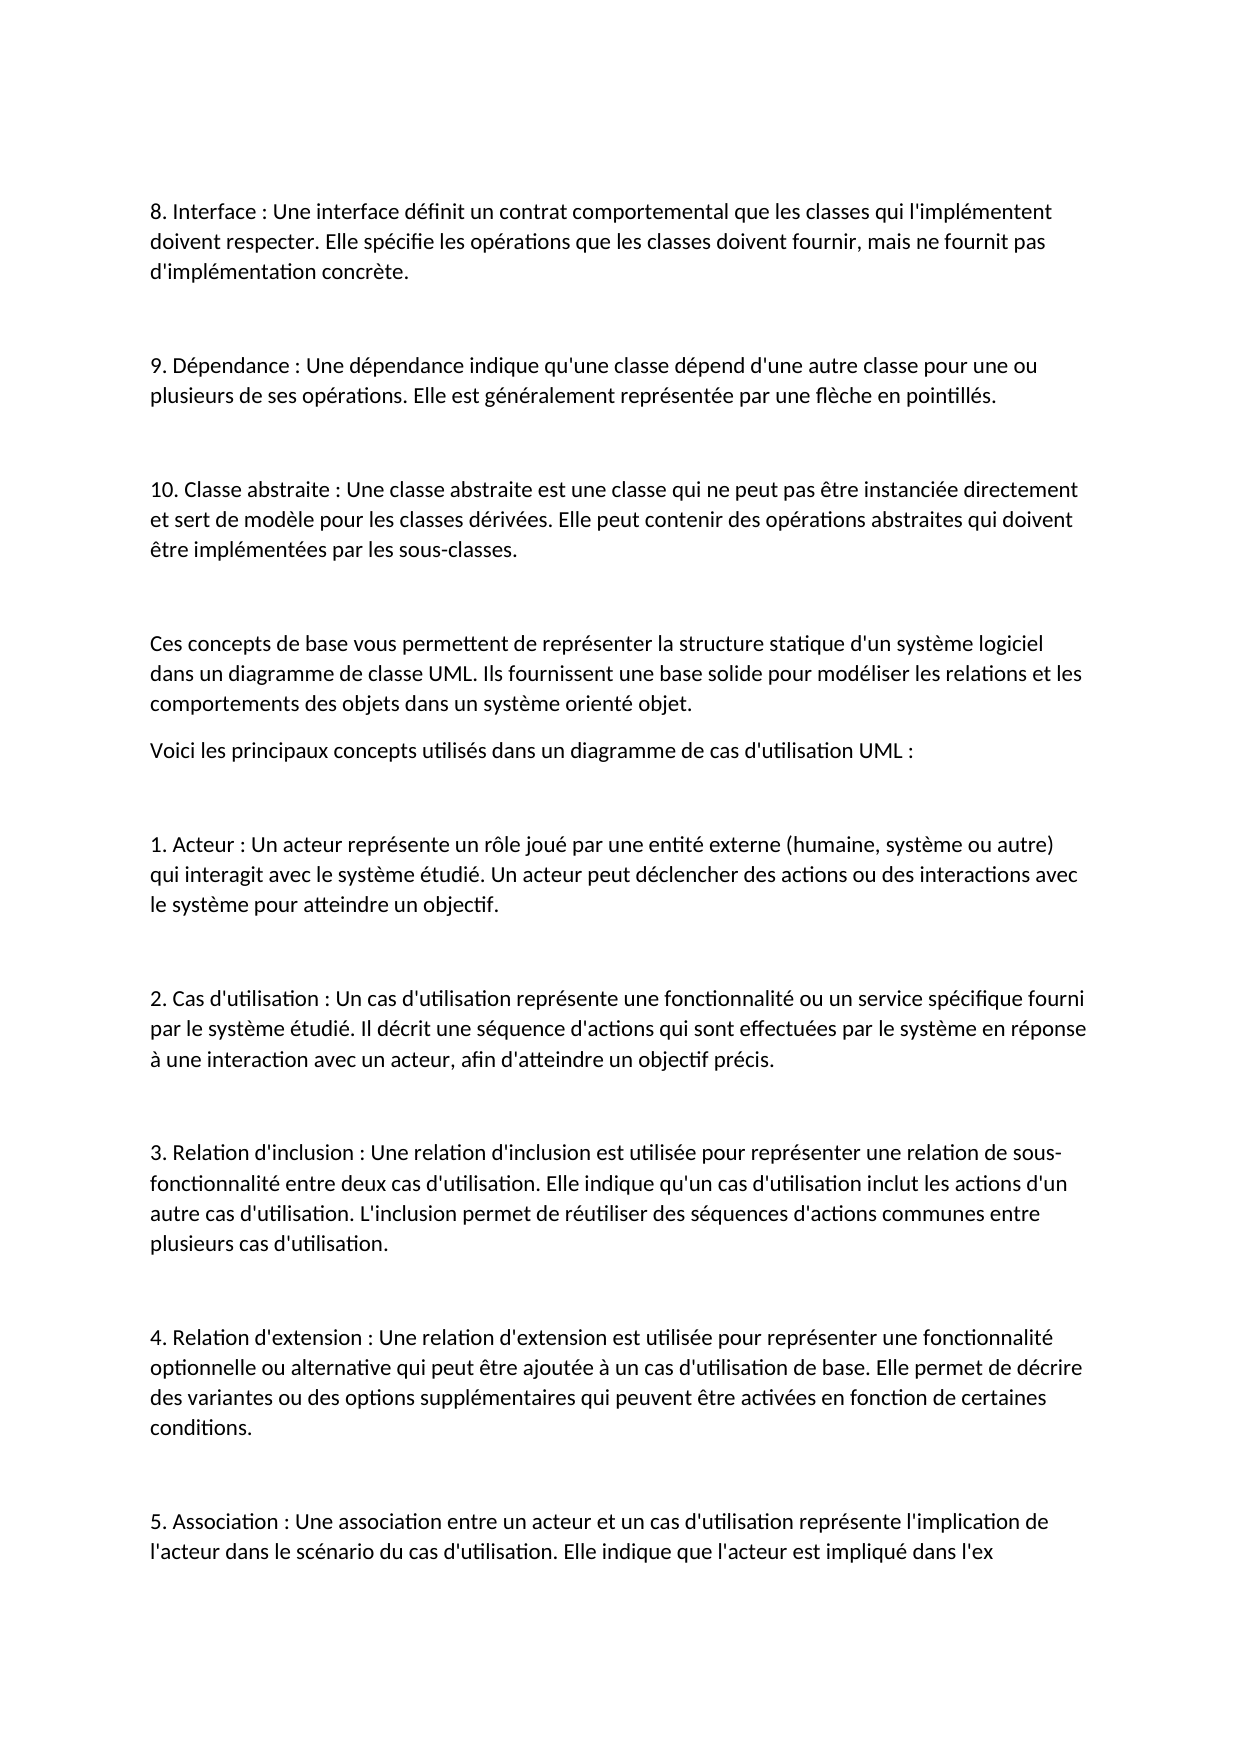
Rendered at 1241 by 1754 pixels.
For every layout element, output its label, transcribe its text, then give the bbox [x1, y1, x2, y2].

text 1. Acteur : Un acteur représente un rôle joué par une entité externe (humaine, système ou autre) qui interagit avec le système étudié. Un acteur peut déclencher des actions ou des interactions avec le système pour atteindre un objectif. [150, 830, 1090, 919]
text 10. Classe abstraite : Une classe abstraite est une classe qui ne peut pas être instanciée directement et sert de modèle pour les classes dérivées. Elle peut contenir des opérations abstraites qui doivent être implémentées par les sous-classes. [150, 475, 1090, 563]
text 8. Interface : Une interface définit un contrat comportemental que les classes qui l'implémentent doivent respecter. Elle spécifie les opérations que les classes doivent fournir, mais ne fournit pas d'implémentation concrète. [150, 197, 1090, 285]
text 2. Cas d'utilisation : Un cas d'utilisation représente une fonctionnalité ou un service spécifique fourni par le système étudié. Il décrit une séquence d'actions qui sont effectuées par le système en réponse à une interaction avec un acteur, afin d'atteindre un objectif précis. [150, 984, 1090, 1073]
text Voici les principaux concepts utilisés dans un diagramme de cas d'utilisation UML : [150, 736, 1090, 764]
text Ces concepts de base vous permettent de représenter la structure statique d'un système logiciel dans un diagramme de classe UML. Ils fournissent une base solide pour modéliser les relations et les comportements des objets dans un système orienté objet. [150, 629, 1090, 718]
text 5. Association : Une association entre un acteur et un cas d'utilisation représente l'implication de l'acteur dans le scénario du cas d'utilisation. Elle indique que l'acteur est impliqué dans l'ex [150, 1507, 1090, 1566]
text 4. Relation d'extension : Une relation d'extension est utilisée pour représenter une fonctionnalité optionnelle ou alternative qui peut être ajoutée à un cas d'utilisation de base. Elle permet de décrire des variantes ou des options supplémentaires qui peuvent être activées en fonction de certaines conditions. [150, 1323, 1090, 1442]
text 3. Relation d'inclusion : Une relation d'inclusion est utilisée pour représenter une relation de sous-fonctionnalité entre deux cas d'utilisation. Elle indique qu'un cas d'utilisation inclut les actions d'un autre cas d'utilisation. L'inclusion permet de réutiliser des séquences d'actions communes entre plusieurs cas d'utilisation. [150, 1138, 1090, 1257]
text 9. Dépendance : Une dépendance indique qu'une classe dépend d'une autre classe pour une ou plusieurs de ses opérations. Elle est généralement représentée par une flèche en pointillés. [150, 351, 1090, 409]
